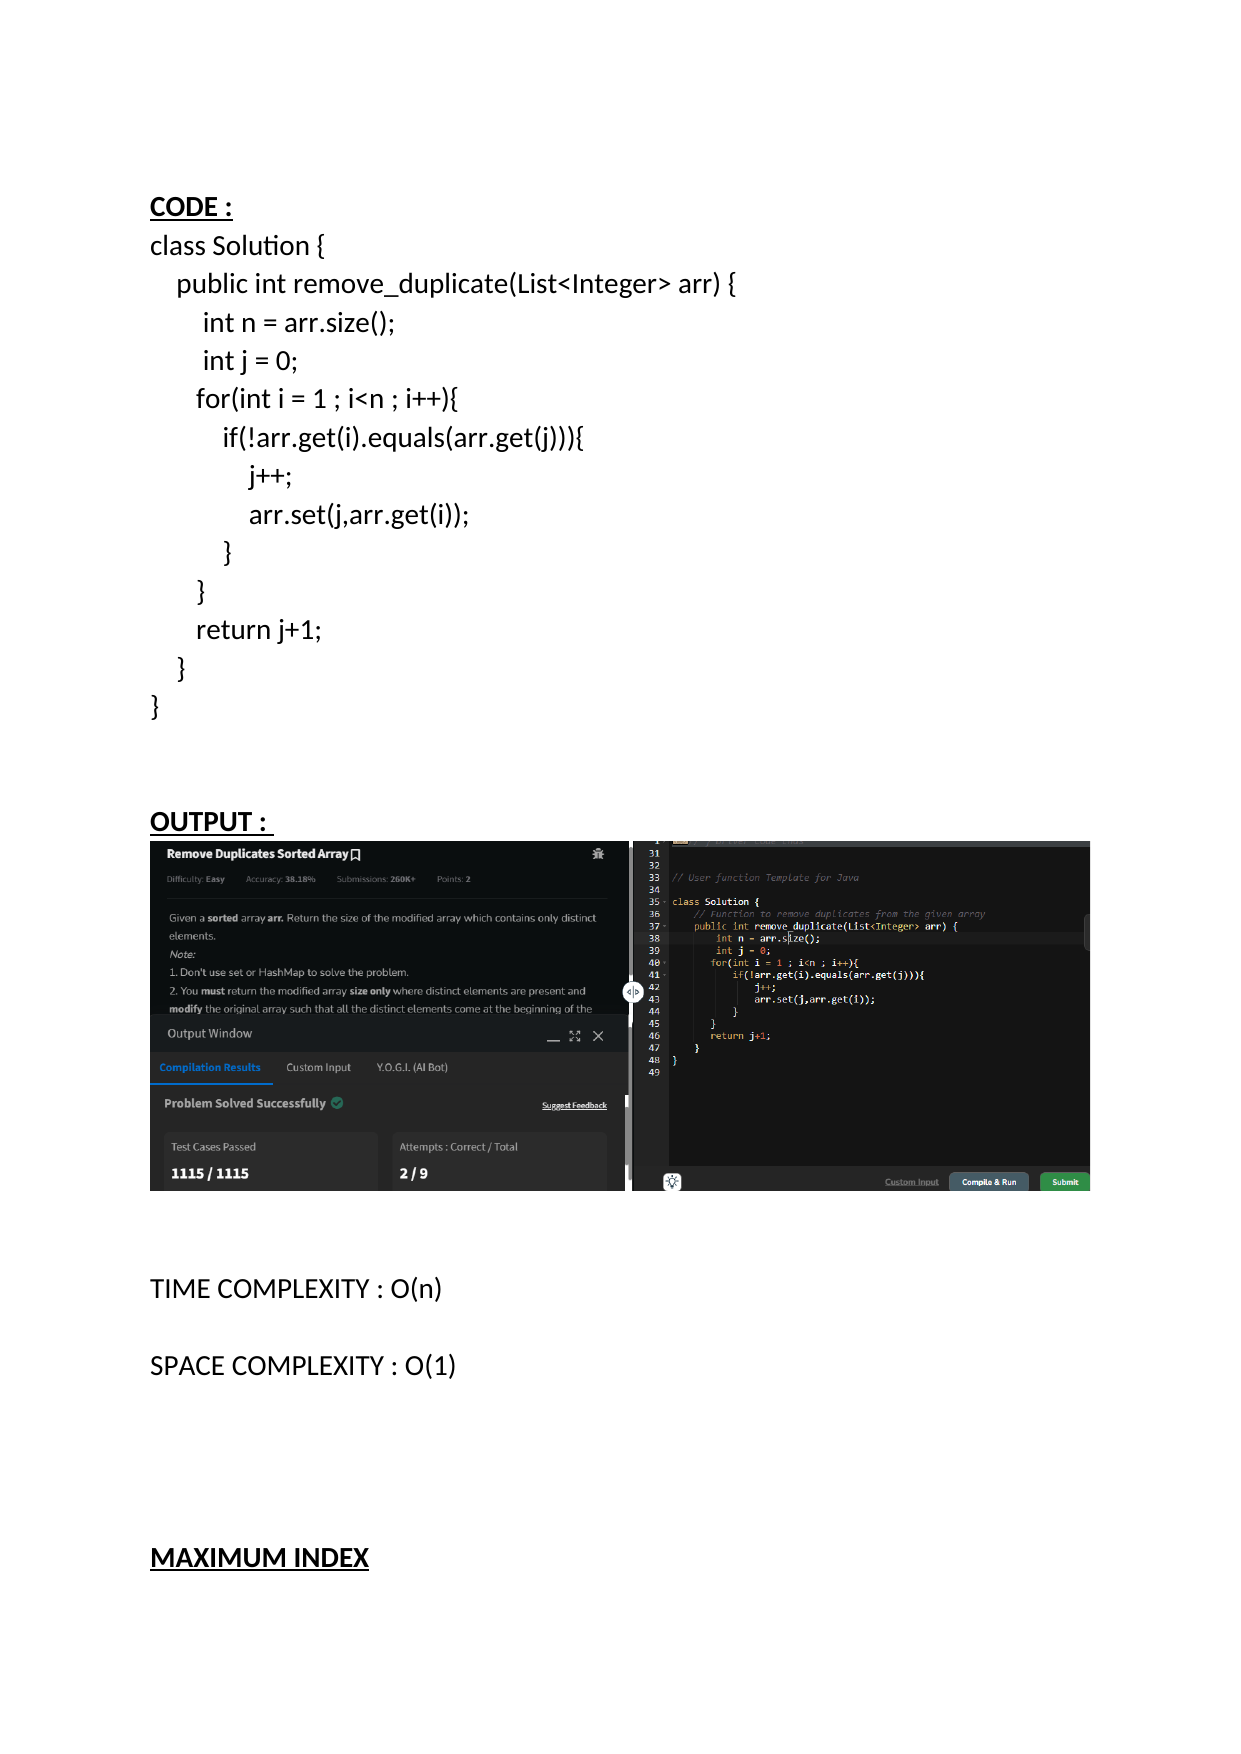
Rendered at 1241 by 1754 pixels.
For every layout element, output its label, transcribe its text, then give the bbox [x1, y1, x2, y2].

text TIME COMPLEXITY : O(n) [150, 1270, 1090, 1306]
text CODE : [150, 188, 1090, 224]
text int n = arr.size(); [150, 304, 1090, 339]
text for(int i = 1 ; i<n ; i++){ [150, 381, 1090, 416]
text } [150, 650, 1090, 685]
picture [150, 841, 1091, 1191]
text } [150, 573, 1090, 608]
text } [150, 534, 1090, 570]
text int j = 0; [150, 342, 1090, 378]
text j++; [150, 457, 1090, 493]
text MAXIMUM INDEX [150, 1539, 1090, 1575]
text return j+1; [150, 611, 1090, 647]
text } [150, 688, 1090, 724]
text public int remove_duplicate(List<Integer> arr) { [150, 265, 1090, 301]
text OUTPUT : [150, 803, 1090, 839]
text if(!arr.get(i).equals(arr.get(j))){ [150, 419, 1090, 455]
text class Solution { [150, 227, 1090, 262]
text SPACE COMPLEXITY : O(1) [150, 1347, 1090, 1382]
text arr.set(j,arr.get(i)); [150, 496, 1090, 532]
